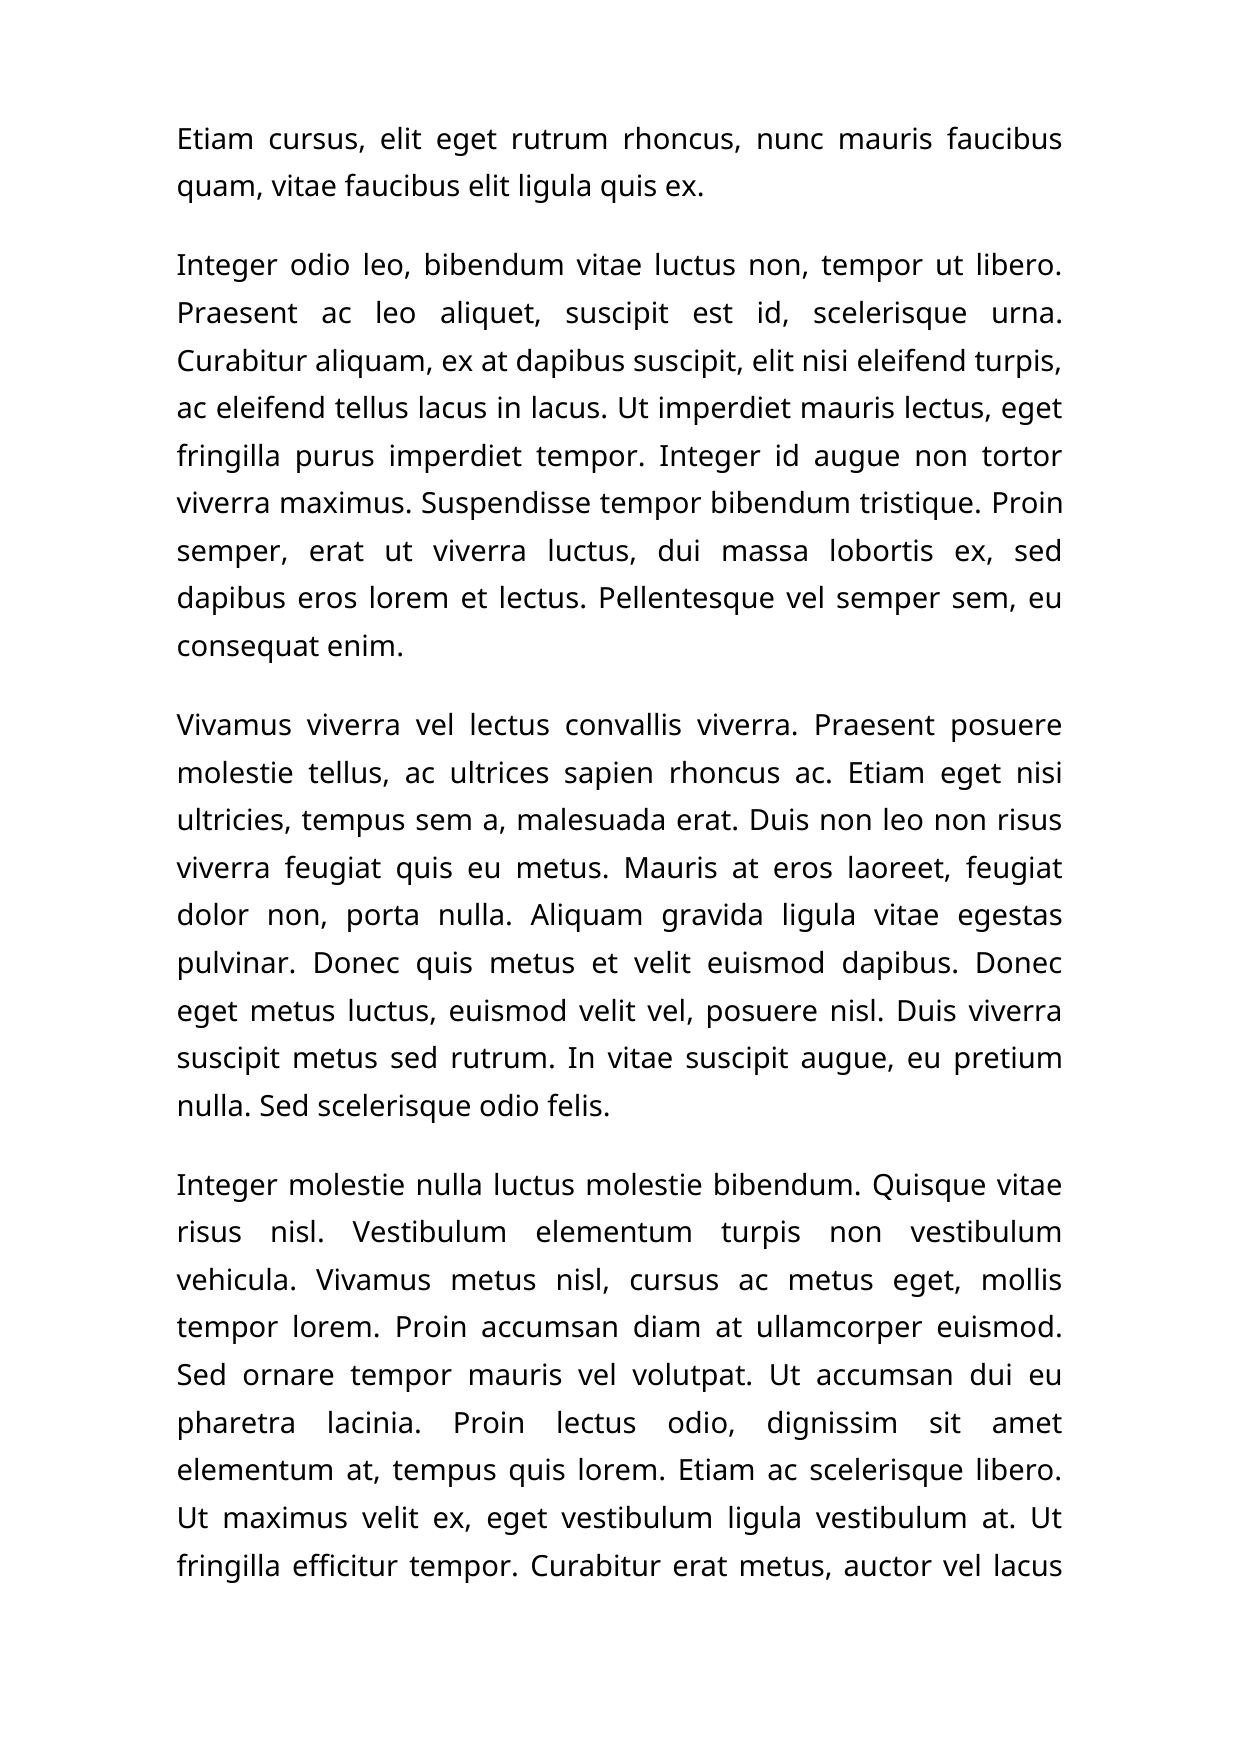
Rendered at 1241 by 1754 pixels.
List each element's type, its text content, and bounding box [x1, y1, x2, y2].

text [176, 1164, 1064, 1584]
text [176, 118, 1064, 205]
text Vivamus viverra vel lectus convallis viverra. Praesent posuere molestie tellus, ac ultrices sapien rhoncus ac. Etiam eget nisi ultricies, tempus sem a, malesuada erat. Duis non leo non risus viverra feugiat quis eu metus. Mauris at eros laoreet, feugiat dolor non, porta nulla. Aliquam gravida ligula vitae egestas pulvinar. Donec quis metus et velit euismod dapibus. Donec eget metus luctus, euismod velit vel, posuere nisl. Duis viverra suscipit metus sed rutrum. In vitae suscipit augue, eu pretium nulla. Sed scelerisque odio felis. [176, 704, 1064, 1125]
text Integer odio leo, bibendum vitae luctus non, tempor ut libero. Praesent ac leo aliquet, suscipit est id, scelerisque urna. Curabitur aliquam, ex at dapibus suscipit, elit nisi eleifend turpis, ac eleifend tellus lacus in lacus. Ut imperdiet mauris lectus, eget fringilla purus imperdiet tempor. Integer id augue non tortor viverra maximus. Suspendisse tempor bibendum tristique. Proin semper, erat ut viverra luctus, dui massa lobortis ex, sed dapibus eros lorem et lectus. Pellentesque vel semper sem, eu consequat enim. [176, 244, 1064, 665]
